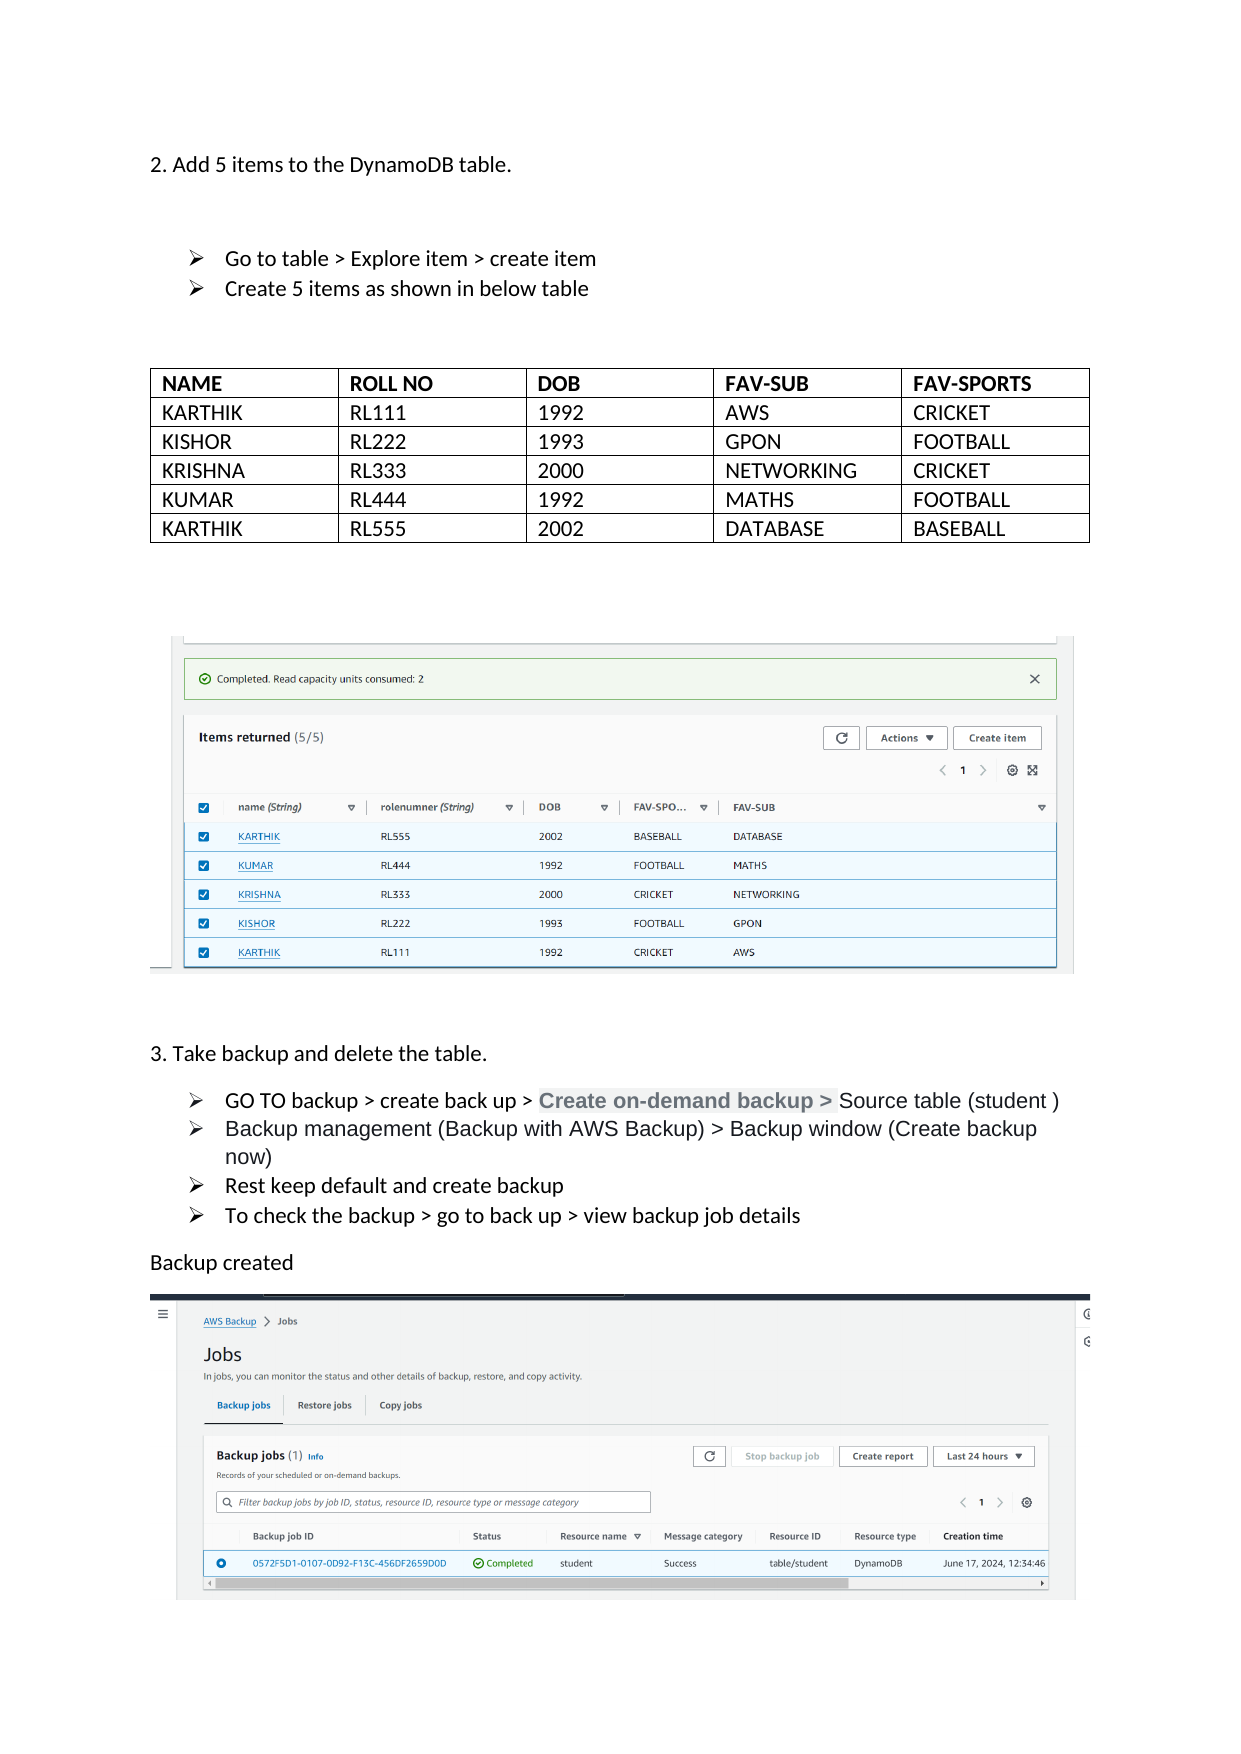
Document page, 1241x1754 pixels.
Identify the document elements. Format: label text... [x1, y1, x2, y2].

table_cell MATHS [714, 485, 901, 513]
table_cell RL111 [339, 398, 526, 426]
table_cell FOOTBALL [902, 427, 1089, 455]
picture [150, 636, 1091, 974]
text 2. Add 5 items to the DynamoDB table. [150, 150, 1090, 178]
text 3. Take backup and delete the table. [150, 1039, 1090, 1067]
table_cell RL333 [339, 456, 526, 484]
list GO TO backup > create back up > Create on-demand backup > Source table (student ) [187, 1086, 1090, 1114]
table_header ROLL NO [339, 369, 526, 397]
table_cell BASEBALL [902, 514, 1089, 542]
table_cell AWS [714, 398, 901, 426]
table_cell CRICKET [902, 398, 1089, 426]
list Go to table > Explore item > create item [187, 244, 1090, 272]
list To check the backup > go to back up > view backup job details [187, 1201, 1090, 1229]
table_cell KRISHNA [151, 456, 338, 484]
table_cell KISHOR [151, 427, 338, 455]
table_cell NETWORKING [714, 456, 901, 484]
list Backup management (Backup with AWS Backup) > Backup window (Create backup now) [187, 1116, 1090, 1169]
table_cell RL222 [339, 427, 526, 455]
table_cell KARTHIK [151, 514, 338, 542]
table_cell RL444 [339, 485, 526, 513]
picture [150, 1294, 1091, 1600]
table_header FAV-SPORTS [902, 369, 1089, 397]
table_cell CRICKET [902, 456, 1089, 484]
table_header FAV-SUB [714, 369, 901, 397]
table_cell DATABASE [714, 514, 901, 542]
list Create 5 items as shown in below table [187, 274, 1090, 302]
table_cell KUMAR [151, 485, 338, 513]
table_cell 1992 [527, 398, 713, 426]
table_cell KARTHIK [151, 398, 338, 426]
table_cell GPON [714, 427, 901, 455]
table_cell RL555 [339, 514, 526, 542]
table_cell 1993 [527, 427, 713, 455]
table_cell FOOTBALL [902, 485, 1089, 513]
table_header NAME [151, 369, 338, 397]
table_cell 2000 [527, 456, 713, 484]
text Backup created [150, 1248, 1090, 1276]
table_cell 1992 [527, 485, 713, 513]
table_header DOB [527, 369, 713, 397]
list Rest keep default and create backup [187, 1171, 1090, 1199]
table_cell 2002 [527, 514, 713, 542]
